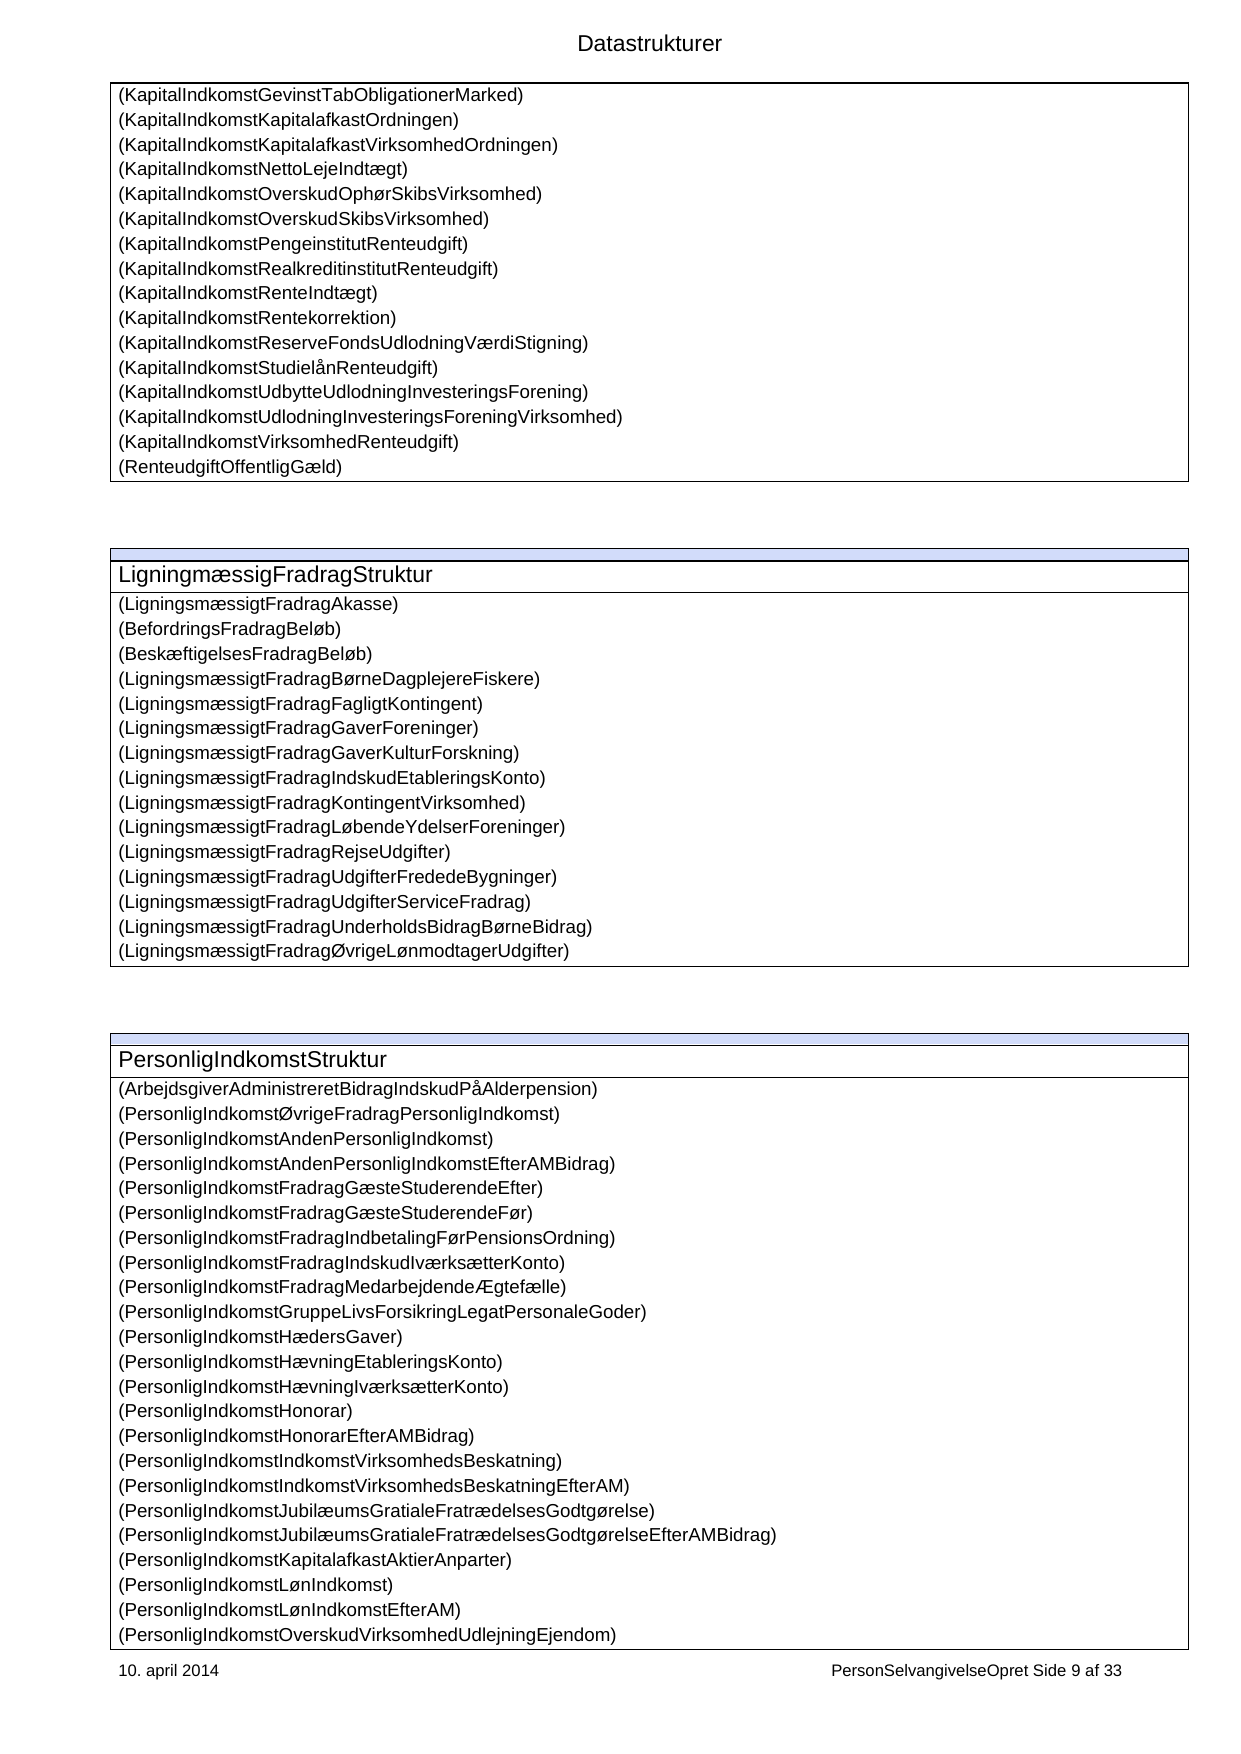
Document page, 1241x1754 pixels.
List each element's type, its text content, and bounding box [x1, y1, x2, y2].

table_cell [111, 84, 1188, 481]
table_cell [111, 1078, 1188, 1649]
table_cell PersonligIndkomstStruktur [111, 1046, 1188, 1076]
table_header [111, 1034, 1188, 1044]
table_header [111, 549, 1188, 560]
table_cell (LigningsmæssigtFradragAkasse) (BefordringsFradragBeløb) (BeskæftigelsesFradragBeløb) (LigningsmæssigtFradragBørneDagplejereFiskere) (LigningsmæssigtFradragFagligtKontingent) (LigningsmæssigtFradragGaverForeninger) (LigningsmæssigtFradragGaverKulturForskning) (LigningsmæssigtFradragIndskudEtableringsKonto) (LigningsmæssigtFradragKontingentVirksomhed) (LigningsmæssigtFradragLøbendeYdelserForeninger) (LigningsmæssigtFradragRejseUdgifter) (LigningsmæssigtFradragUdgifterFrededeBygninger) (LigningsmæssigtFradragUdgifterServiceFradrag) (LigningsmæssigtFradragUnderholdsBidragBørneBidrag) (LigningsmæssigtFradragØvrigeLønmodtagerUdgifter) [111, 593, 1188, 966]
table_cell LigningmæssigFradragStruktur [111, 562, 1188, 592]
